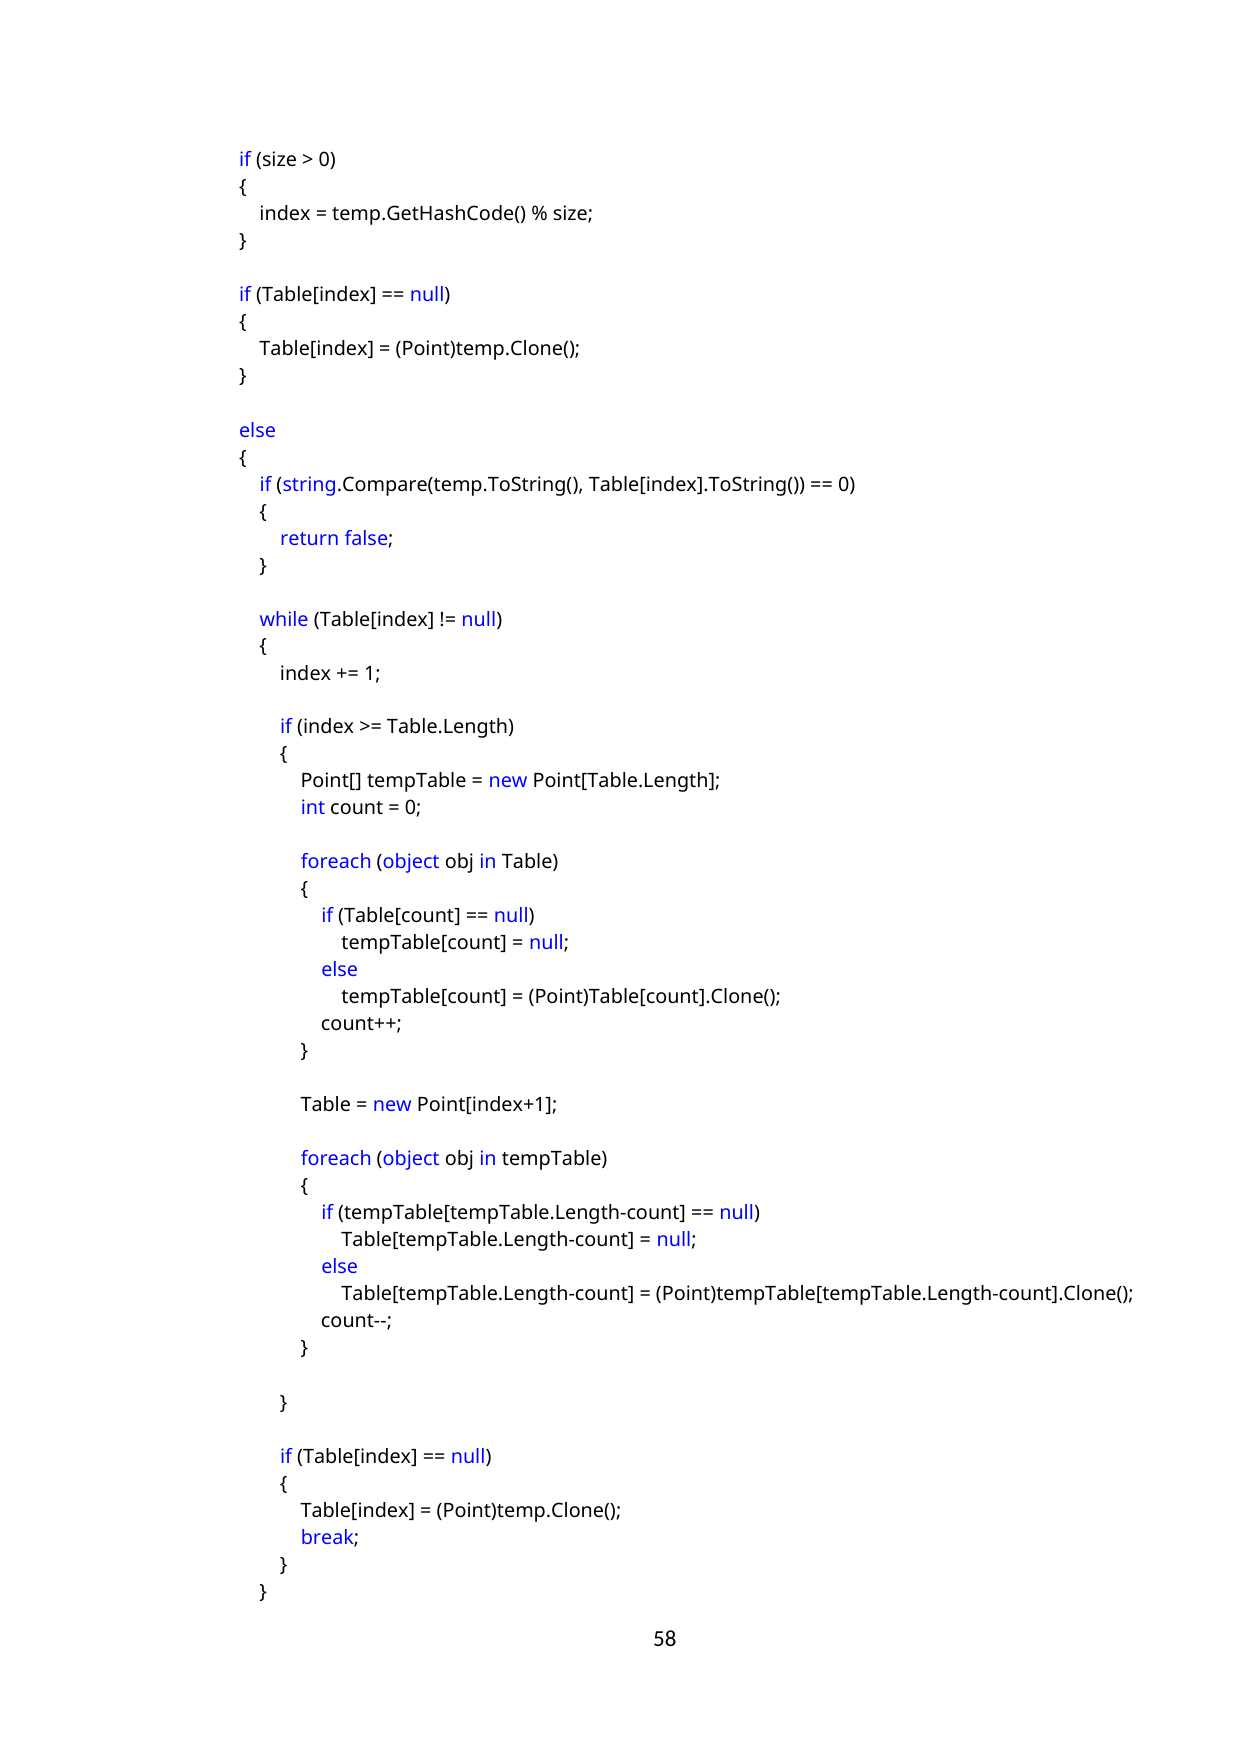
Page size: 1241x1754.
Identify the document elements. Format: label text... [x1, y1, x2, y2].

text { [177, 307, 1152, 334]
text return false; [177, 524, 1152, 551]
text else [177, 1252, 1152, 1279]
text } [177, 551, 1152, 578]
text if (Table[count] == null) [177, 902, 1152, 928]
text if (string.Compare(temp.ToString(), Table[index].ToString()) == 0) [177, 470, 1152, 497]
text { [177, 740, 1152, 767]
text { [177, 172, 1152, 199]
text index = temp.GetHashCode() % size; [177, 199, 1152, 226]
text } [177, 226, 1152, 253]
text if (tempTable[tempTable.Length-count] == null) [177, 1198, 1152, 1225]
text foreach (object obj in tempTable) [177, 1144, 1152, 1171]
text { [177, 443, 1152, 470]
text index += 1; [177, 659, 1152, 686]
text break; [177, 1523, 1152, 1550]
text if (size > 0) [177, 145, 1152, 172]
text count++; [177, 1009, 1152, 1036]
text Table[tempTable.Length-count] = (Point)tempTable[tempTable.Length-count].Clone(); [177, 1279, 1152, 1306]
text { [177, 874, 1152, 902]
text if (index >= Table.Length) [177, 713, 1152, 740]
text while (Table[index] != null) [177, 605, 1152, 632]
text Table[index] = (Point)temp.Clone(); [177, 334, 1152, 361]
text else [177, 956, 1152, 982]
text { [177, 497, 1152, 524]
text } [177, 1333, 1152, 1360]
text { [177, 1171, 1152, 1198]
text Table[index] = (Point)temp.Clone(); [177, 1496, 1152, 1523]
text { [177, 1469, 1152, 1496]
text } [177, 1388, 1152, 1415]
text Table = new Point[index+1]; [177, 1090, 1152, 1117]
text Table[tempTable.Length-count] = null; [177, 1225, 1152, 1252]
text tempTable[count] = null; [177, 928, 1152, 956]
text } [177, 1550, 1152, 1577]
text } [177, 1036, 1152, 1063]
text } [177, 361, 1152, 388]
text { [177, 632, 1152, 659]
text if (Table[index] == null) [177, 1442, 1152, 1469]
text } [177, 1577, 1152, 1604]
text count--; [177, 1306, 1152, 1333]
text tempTable[count] = (Point)Table[count].Clone(); [177, 982, 1152, 1009]
text int count = 0; [177, 794, 1152, 821]
text if (Table[index] == null) [177, 280, 1152, 307]
text else [177, 416, 1152, 443]
text foreach (object obj in Table) [177, 848, 1152, 874]
text Point[] tempTable = new Point[Table.Length]; [177, 767, 1152, 794]
